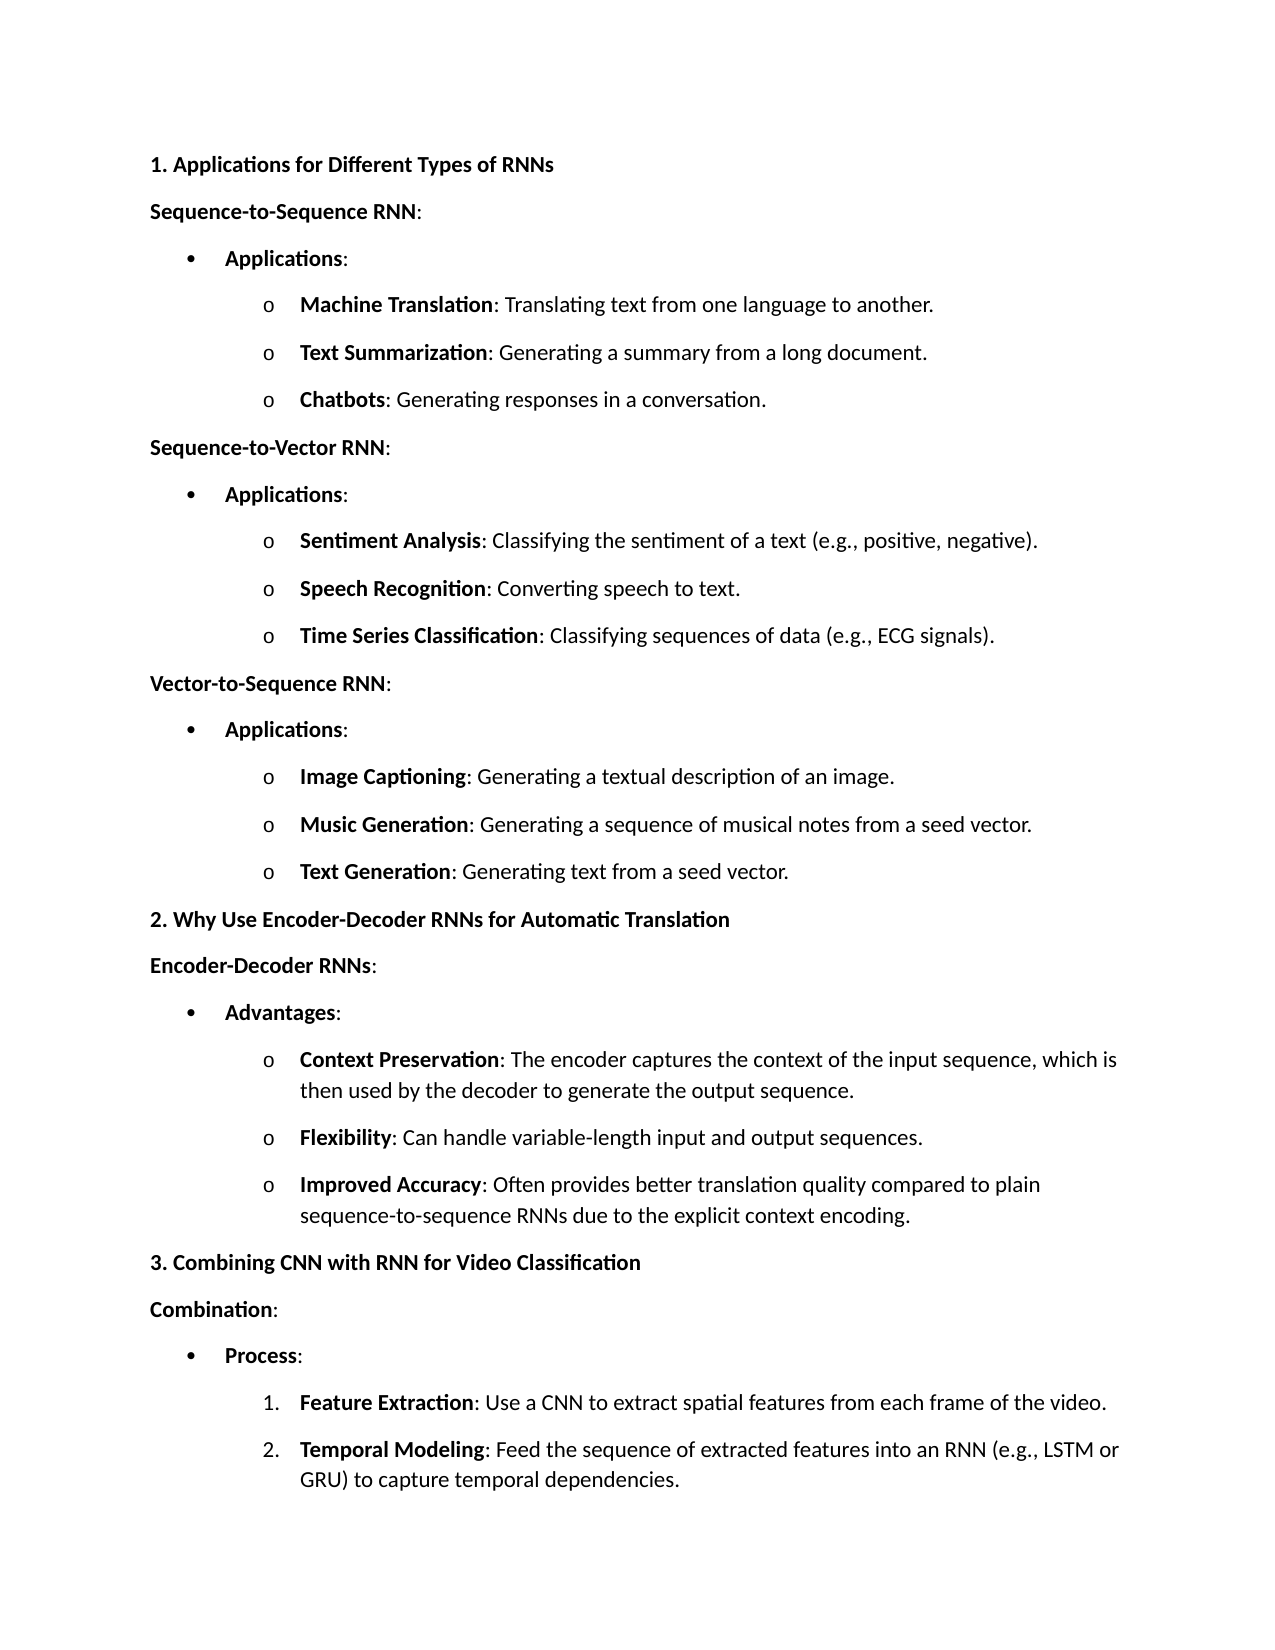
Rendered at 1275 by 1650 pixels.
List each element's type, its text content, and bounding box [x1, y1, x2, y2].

list Time Series Classification: Classifying sequences of data (e.g., ECG signals). [262, 621, 1125, 650]
list Applications: [187, 716, 1125, 744]
list Flexibility: Can handle variable-length input and output sequences. [262, 1123, 1125, 1151]
list Feature Extraction: Use a CNN to extract spatial features from each frame of the video. [262, 1388, 1125, 1417]
list Applications: [187, 244, 1125, 272]
list Text Summarization: Generating a summary from a long document. [262, 338, 1125, 367]
list Context Preservation: The encoder captures the context of the input sequence, which is then used by the decoder to generate the output sequence. [262, 1045, 1125, 1104]
text Sequence-to-Vector RNN: [150, 433, 1125, 461]
list Improved Accuracy: Often provides better translation quality compared to plain sequence-to-sequence RNNs due to the explicit context encoding. [262, 1170, 1125, 1229]
list Advantages: [187, 998, 1125, 1026]
list Temporal Modeling: Feed the sequence of extracted features into an RNN (e.g., LSTM or GRU) to capture temporal dependencies. [262, 1435, 1125, 1494]
list Text Generation: Generating text from a seed vector. [262, 857, 1125, 886]
list Machine Translation: Translating text from one language to another. [262, 291, 1125, 319]
list Sentiment Analysis: Classifying the sentiment of a text (e.g., positive, negative). [262, 527, 1125, 555]
text 3. Combining CNN with RNN for Video Classification [150, 1248, 1125, 1276]
list Chatbots: Generating responses in a conversation. [262, 385, 1125, 414]
list Process: [187, 1342, 1125, 1370]
text 2. Why Use Encoder-Decoder RNNs for Automatic Translation [150, 905, 1125, 933]
list Applications: [187, 480, 1125, 508]
list Music Generation: Generating a sequence of musical notes from a seed vector. [262, 810, 1125, 838]
text Vector-to-Sequence RNN: [150, 669, 1125, 697]
text 1. Applications for Different Types of RNNs [150, 150, 1125, 178]
text Encoder-Decoder RNNs: [150, 952, 1125, 979]
list Image Captioning: Generating a textual description of an image. [262, 762, 1125, 791]
text Combination: [150, 1295, 1125, 1323]
list Speech Recognition: Converting speech to text. [262, 574, 1125, 602]
text Sequence-to-Sequence RNN: [150, 197, 1125, 225]
